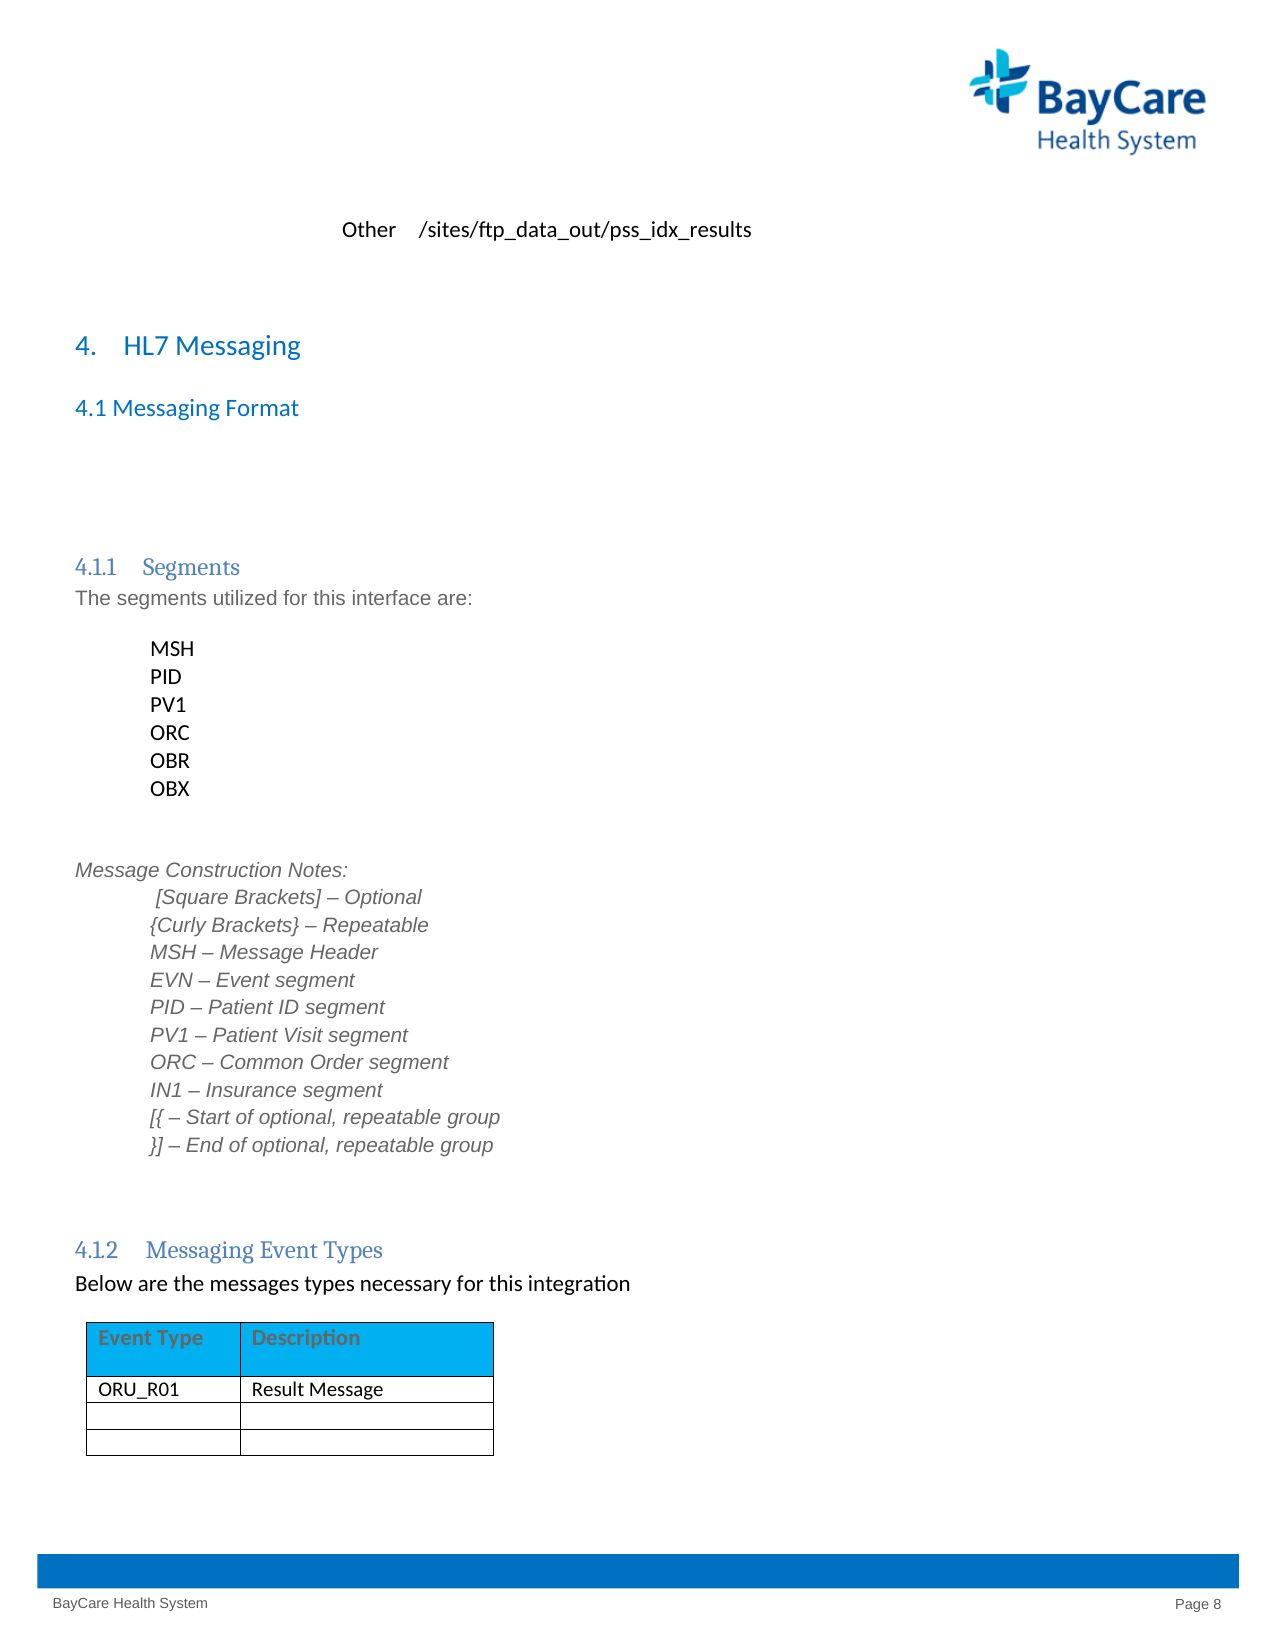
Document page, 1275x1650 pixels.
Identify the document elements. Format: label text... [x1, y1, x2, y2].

text The segments utilized for this interface are: [75, 586, 1200, 610]
text }] – End of optional, repeatable group [75, 1133, 1200, 1157]
text MSH [75, 634, 1200, 662]
text [{ – Start of optional, repeatable group [75, 1105, 1200, 1129]
table_cell ORU_R01 [87, 1377, 240, 1402]
text [Square Brackets] – Optional [75, 885, 1200, 909]
text ORC – Common Order segment [75, 1050, 1200, 1074]
text ORC [75, 718, 1200, 746]
text EVN – Event segment [75, 968, 1200, 992]
picture [951, 37, 1233, 168]
table_cell [87, 1430, 240, 1455]
subtitle 4.1 Messaging Format [75, 392, 1200, 422]
text {Curly Brackets} – Repeatable [75, 913, 1200, 937]
subtitle 4.1.1 Segments [75, 553, 1200, 581]
text OBX [75, 774, 1200, 802]
table_header Event Type [87, 1323, 240, 1376]
text PID – Patient ID segment [75, 995, 1200, 1019]
table_cell [241, 1403, 493, 1428]
text PID [75, 662, 1200, 690]
text MSH – Message Header [75, 940, 1200, 964]
table_cell [87, 1403, 240, 1428]
text Below are the messages types necessary for this integration [75, 1269, 1200, 1297]
table_cell Other [75, 215, 407, 249]
table_cell [241, 1430, 493, 1455]
table_cell Result Message [241, 1377, 493, 1402]
text PV1 [75, 690, 1200, 718]
text PV1 – Patient Visit segment [75, 1023, 1200, 1047]
subtitle 4. HL7 Messaging [75, 327, 1200, 362]
text OBR [75, 746, 1200, 774]
text Message Construction Notes: [75, 858, 1200, 882]
subtitle 4.1.2 Messaging Event Types [75, 1236, 1200, 1265]
text IN1 – Insurance segment [75, 1078, 1200, 1102]
table_header Description [241, 1323, 493, 1376]
